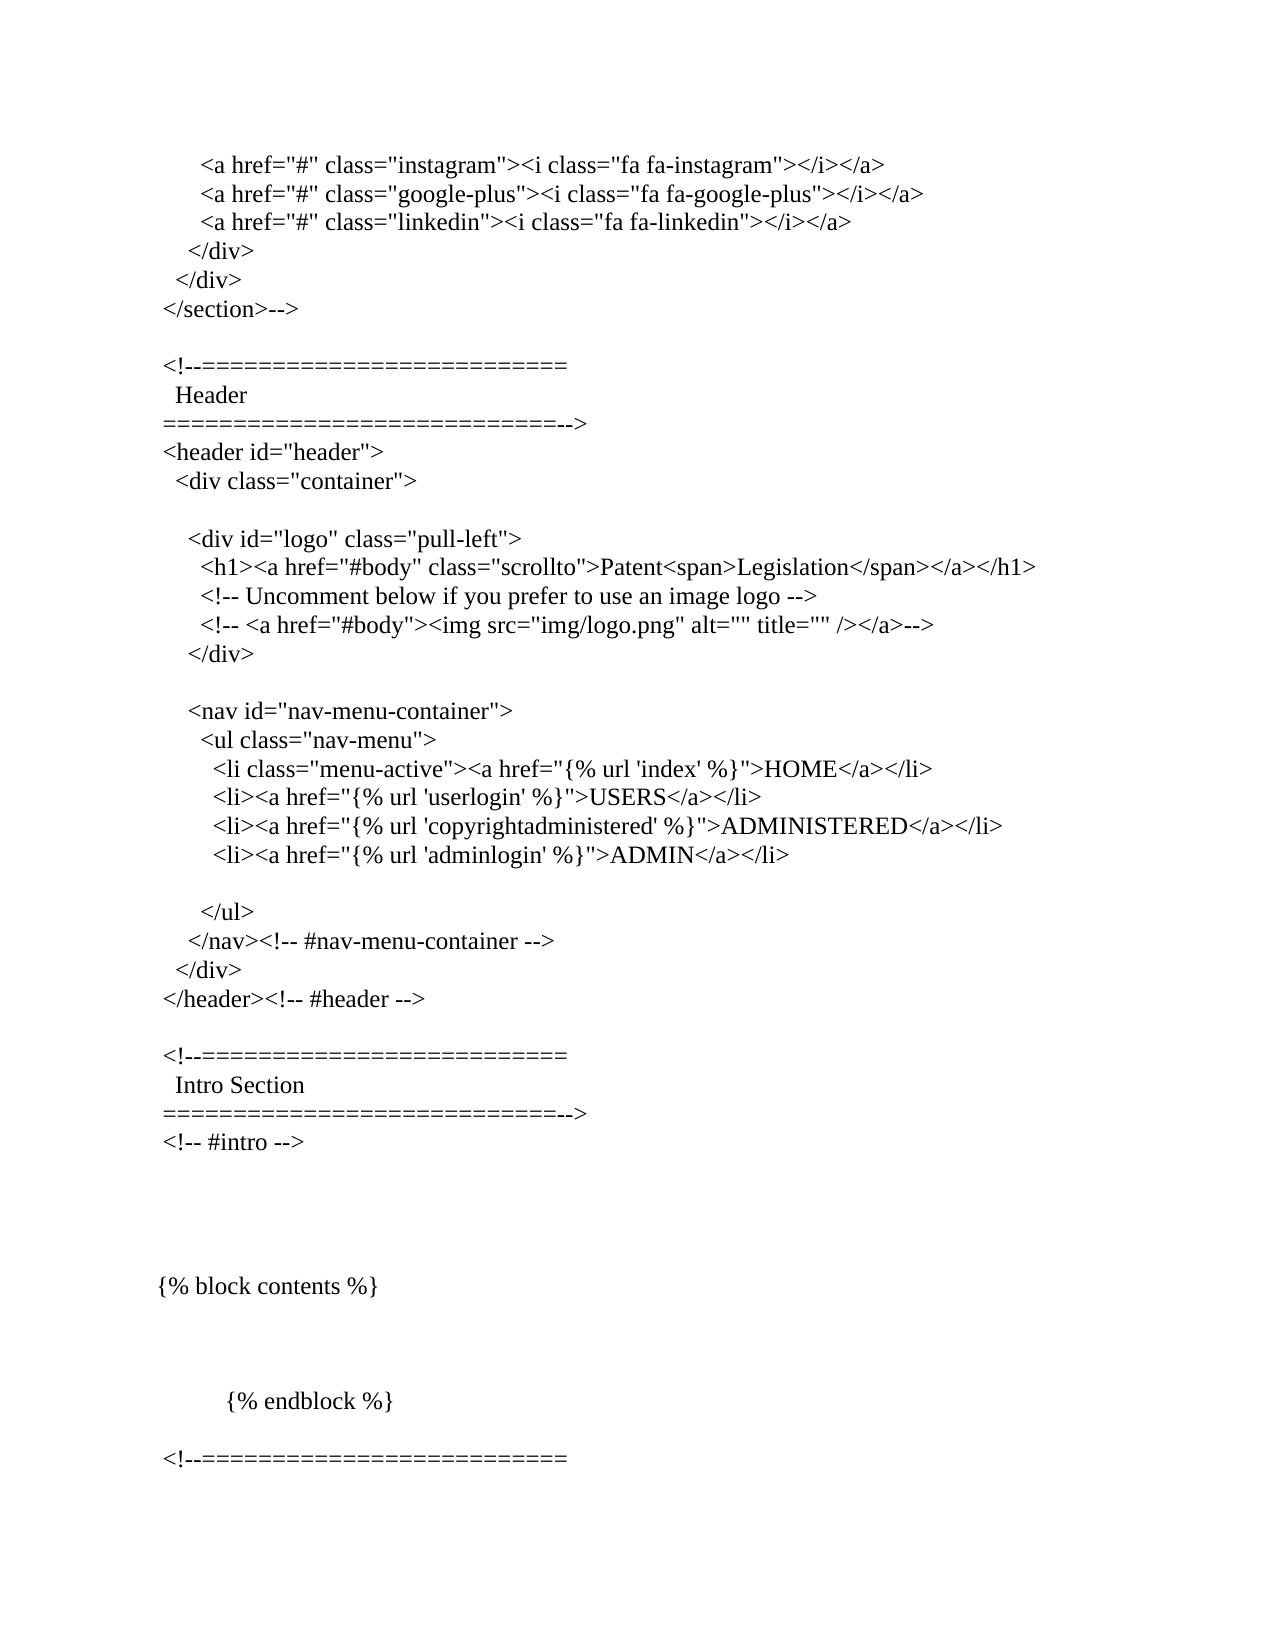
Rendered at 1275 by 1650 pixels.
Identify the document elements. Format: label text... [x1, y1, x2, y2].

text </div> [150, 236, 1125, 265]
text <nav id="nav-menu-container"> [150, 696, 1125, 725]
text </div> [150, 639, 1125, 667]
text <h1><a href="#body" class="scrollto">Patent<span>Legislation</span></a></h1> [150, 552, 1125, 581]
text Header [150, 380, 1125, 409]
text <a href="#" class="instagram"><i class="fa fa-instagram"></i></a> [150, 150, 1125, 179]
text <div id="logo" class="pull-left"> [150, 524, 1125, 552]
text </header><!-- #header --> [150, 984, 1125, 1012]
text <!--========================== [150, 1444, 1125, 1472]
text <!-- Uncomment below if you prefer to use an image logo --> [150, 581, 1125, 610]
text </div> [150, 955, 1125, 984]
text {% block contents %} [150, 1271, 1125, 1300]
text {% endblock %} [150, 1386, 1125, 1415]
text Intro Section [150, 1070, 1125, 1099]
text <li><a href="{% url 'adminlogin' %}">ADMIN</a></li> [150, 840, 1125, 869]
text <!-- #intro --> [150, 1127, 1125, 1156]
text <li><a href="{% url 'userlogin' %}">USERS</a></li> [150, 782, 1125, 811]
text <!--========================== [150, 1041, 1125, 1070]
text <a href="#" class="linkedin"><i class="fa fa-linkedin"></i></a> [150, 207, 1125, 236]
text <a href="#" class="google-plus"><i class="fa fa-google-plus"></i></a> [150, 179, 1125, 207]
text </ul> [150, 897, 1125, 926]
text ============================--> [150, 1099, 1125, 1127]
text </section>--> [150, 294, 1125, 322]
text <div class="container"> [150, 466, 1125, 495]
text </nav><!-- #nav-menu-container --> [150, 926, 1125, 955]
text <li class="menu-active"><a href="{% url 'index' %}">HOME</a></li> [150, 754, 1125, 782]
text <header id="header"> [150, 437, 1125, 466]
text </div> [150, 265, 1125, 294]
text <!-- <a href="#body"><img src="img/logo.png" alt="" title="" /></a>--> [150, 610, 1125, 639]
text <ul class="nav-menu"> [150, 725, 1125, 754]
text <!--========================== [150, 351, 1125, 380]
text ============================--> [150, 409, 1125, 437]
text <li><a href="{% url 'copyrightadministered' %}">ADMINISTERED</a></li> [150, 811, 1125, 840]
